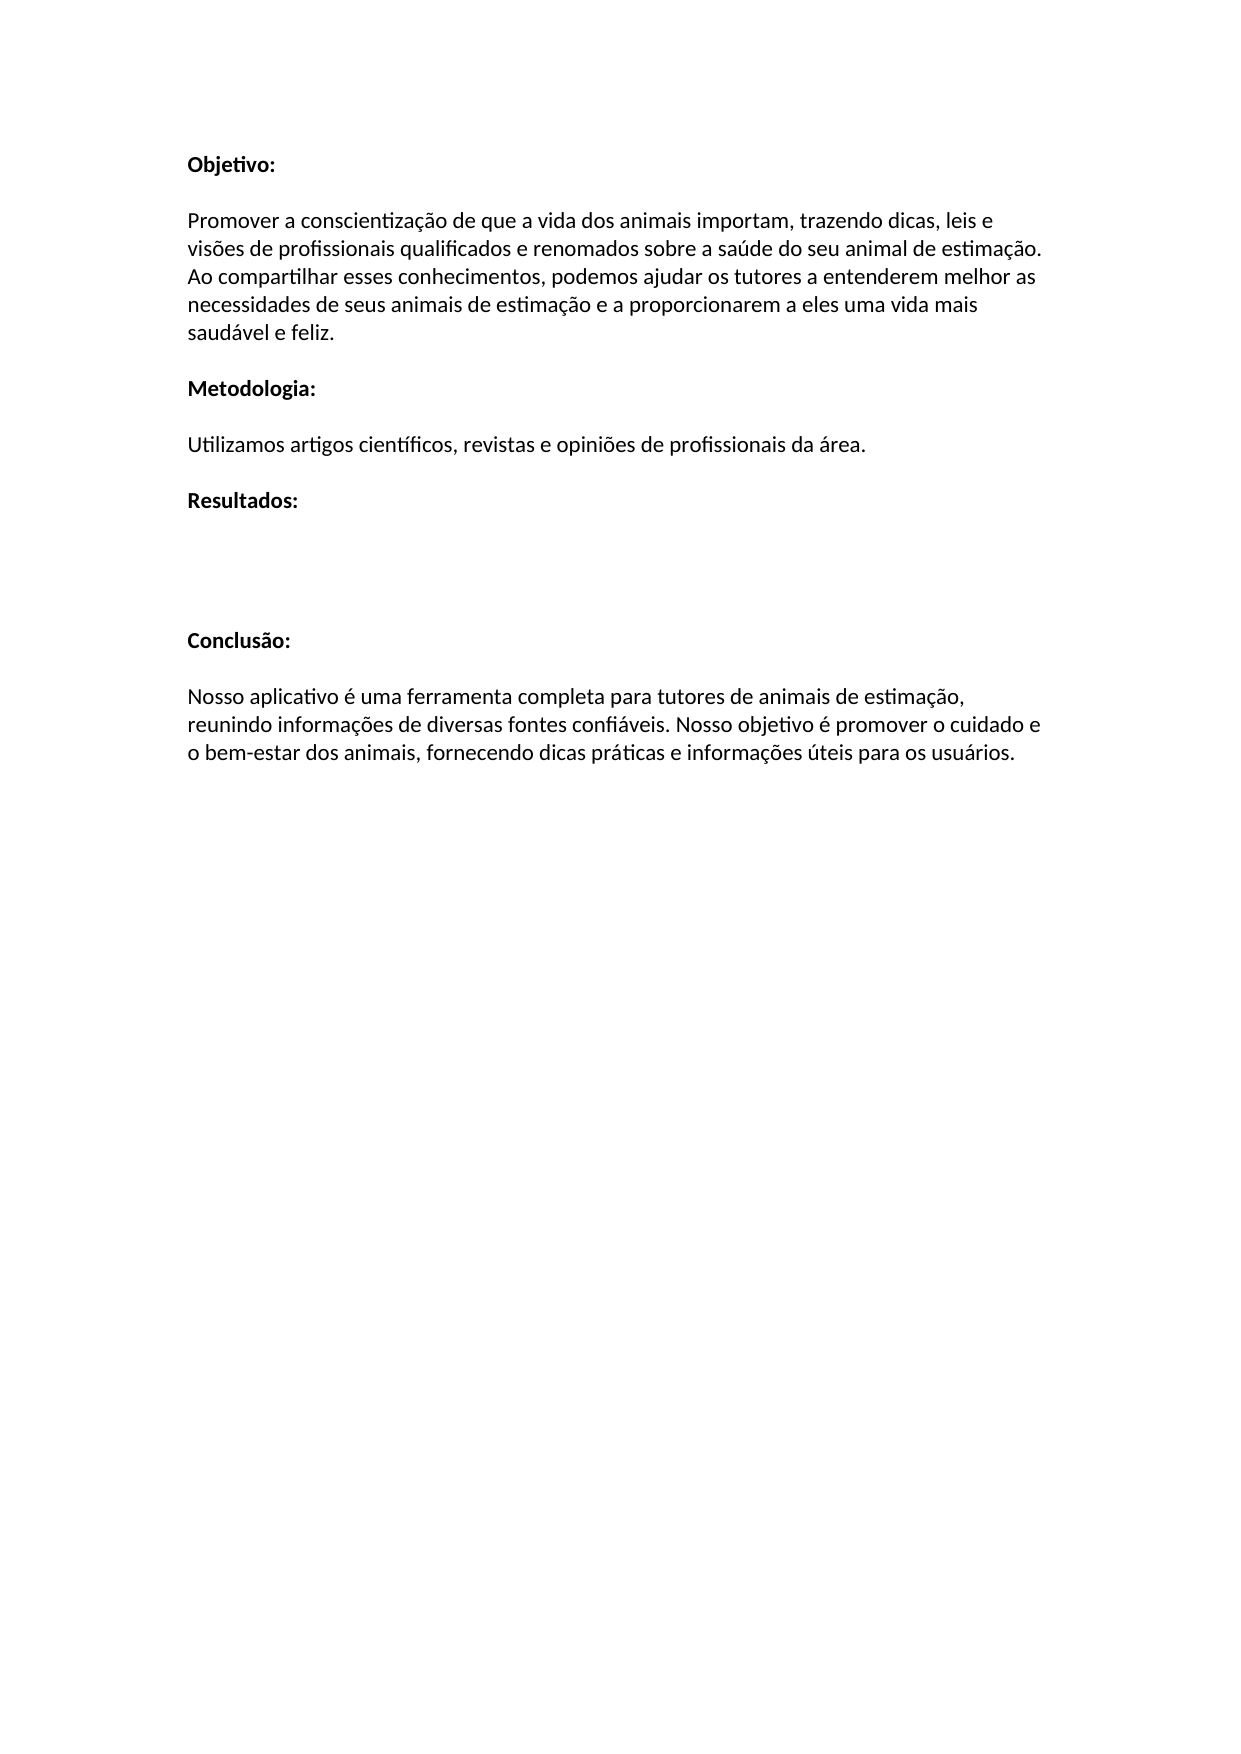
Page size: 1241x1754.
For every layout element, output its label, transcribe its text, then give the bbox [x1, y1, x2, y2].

text Nosso aplicativo é uma ferramenta completa para tutores de animais de estimação, reunindo informações de diversas fontes confiáveis. Nosso objetivo é promover o cuidado e o bem-estar dos animais, fornecendo dicas práticas e informações úteis para os usuários. [187, 682, 1053, 766]
text Resultados: [187, 486, 1053, 514]
text Conclusão: [187, 626, 1053, 654]
text Metodologia: [187, 374, 1053, 402]
text Promover a conscientização de que a vida dos animais importam, trazendo dicas, leis e visões de profissionais qualificados e renomados sobre a saúde do seu animal de estimação. Ao compartilhar esses conhecimentos, podemos ajudar os tutores a entenderem melhor as necessidades de seus animais de estimação e a proporcionarem a eles uma vida mais saudável e feliz. [187, 206, 1053, 346]
text Utilizamos artigos científicos, revistas e opiniões de profissionais da área. [187, 430, 1053, 458]
text Objetivo: [187, 150, 1053, 178]
